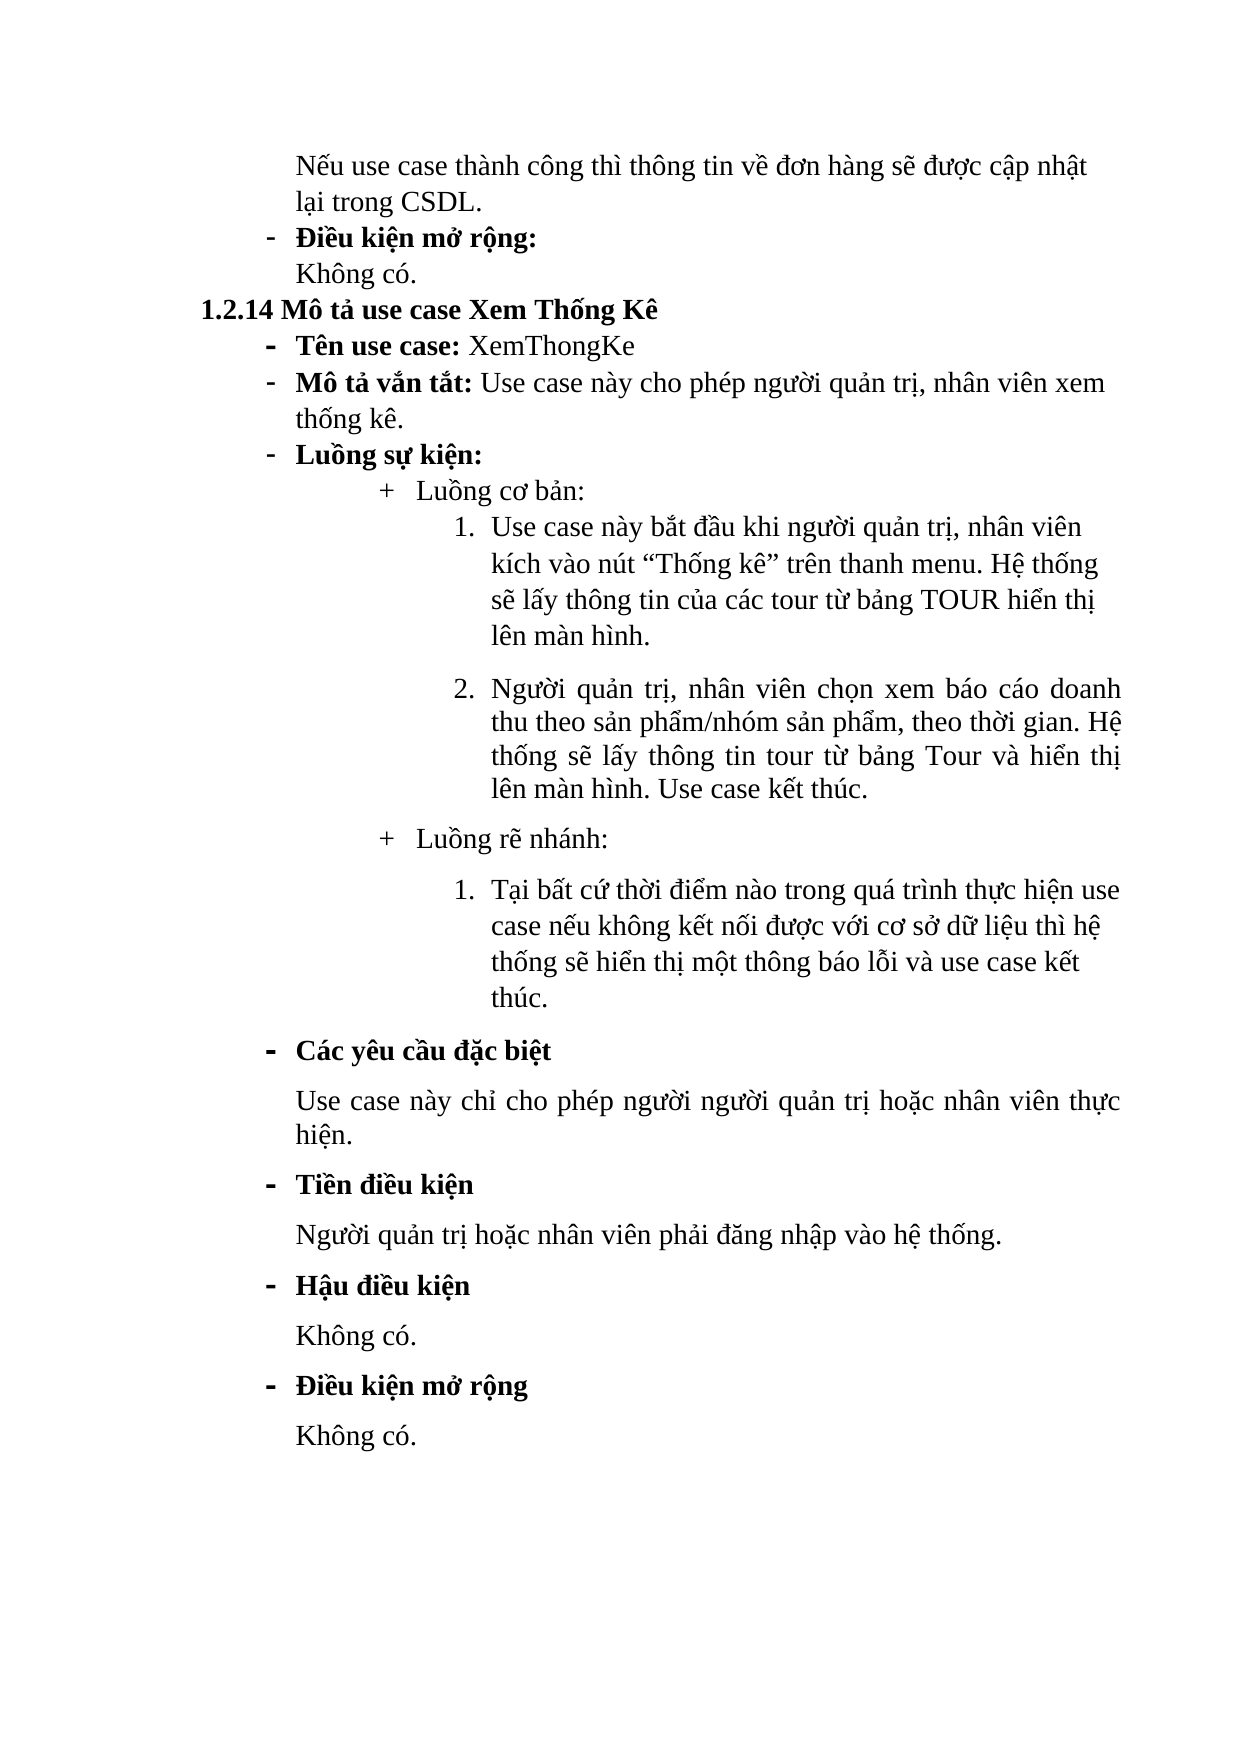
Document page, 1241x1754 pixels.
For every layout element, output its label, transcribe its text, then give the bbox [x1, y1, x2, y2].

list Luồng sự kiện: [266, 437, 1122, 471]
list Luồng cơ bản: [378, 473, 1122, 507]
list Người quản trị, nhân viên chọn xem báo cáo doanh thu theo sản phẩm/nhóm sản phẩm, theo thời gian. Hệ thống sẽ lấy thông tin tour từ bảng Tour và hiển thị lên màn hình. Use case kết thúc. [453, 671, 1122, 805]
list Tên use case: XemThongKe [266, 328, 1122, 362]
list Điều kiện mở rộng: [266, 220, 1122, 254]
list Điều kiện mở rộng [266, 1368, 1122, 1402]
list Các yêu cầu đặc biệt [266, 1033, 1122, 1067]
list Không có. [295, 256, 1122, 290]
list Mô tả vắn tắt: Use case này cho phép người quản trị, nhân viên xem thống kê. [266, 365, 1122, 434]
list Hậu điều kiện [266, 1268, 1122, 1301]
list Nếu use case thành công thì thông tin về đơn hàng sẽ được cập nhật lại trong CSDL. [295, 148, 1122, 217]
list Tiền điều kiện [266, 1167, 1122, 1201]
list Mô tả use case Xem Thống Kê [200, 292, 1122, 326]
text Không có. [295, 1418, 1122, 1452]
text Người quản trị hoặc nhân viên phải đăng nhập vào hệ thống. [295, 1217, 1122, 1251]
list Luồng rẽ nhánh: [378, 822, 1122, 855]
text Không có. [295, 1318, 1122, 1352]
text Use case này chỉ cho phép người người quản trị hoặc nhân viên thực hiện. [295, 1083, 1122, 1151]
list Tại bất cứ thời điểm nào trong quá trình thực hiện use case nếu không kết nối được với cơ sở dữ liệu thì hệ thống sẽ hiển thị một thông báo lỗi và use case kết thúc. [453, 872, 1122, 1014]
list Use case này bắt đầu khi người quản trị, nhân viên kích vào nút “Thống kê” trên thanh menu. Hệ thống sẽ lấy thông tin của các tour từ bảng TOUR hiển thị lên màn hình. [453, 509, 1122, 652]
